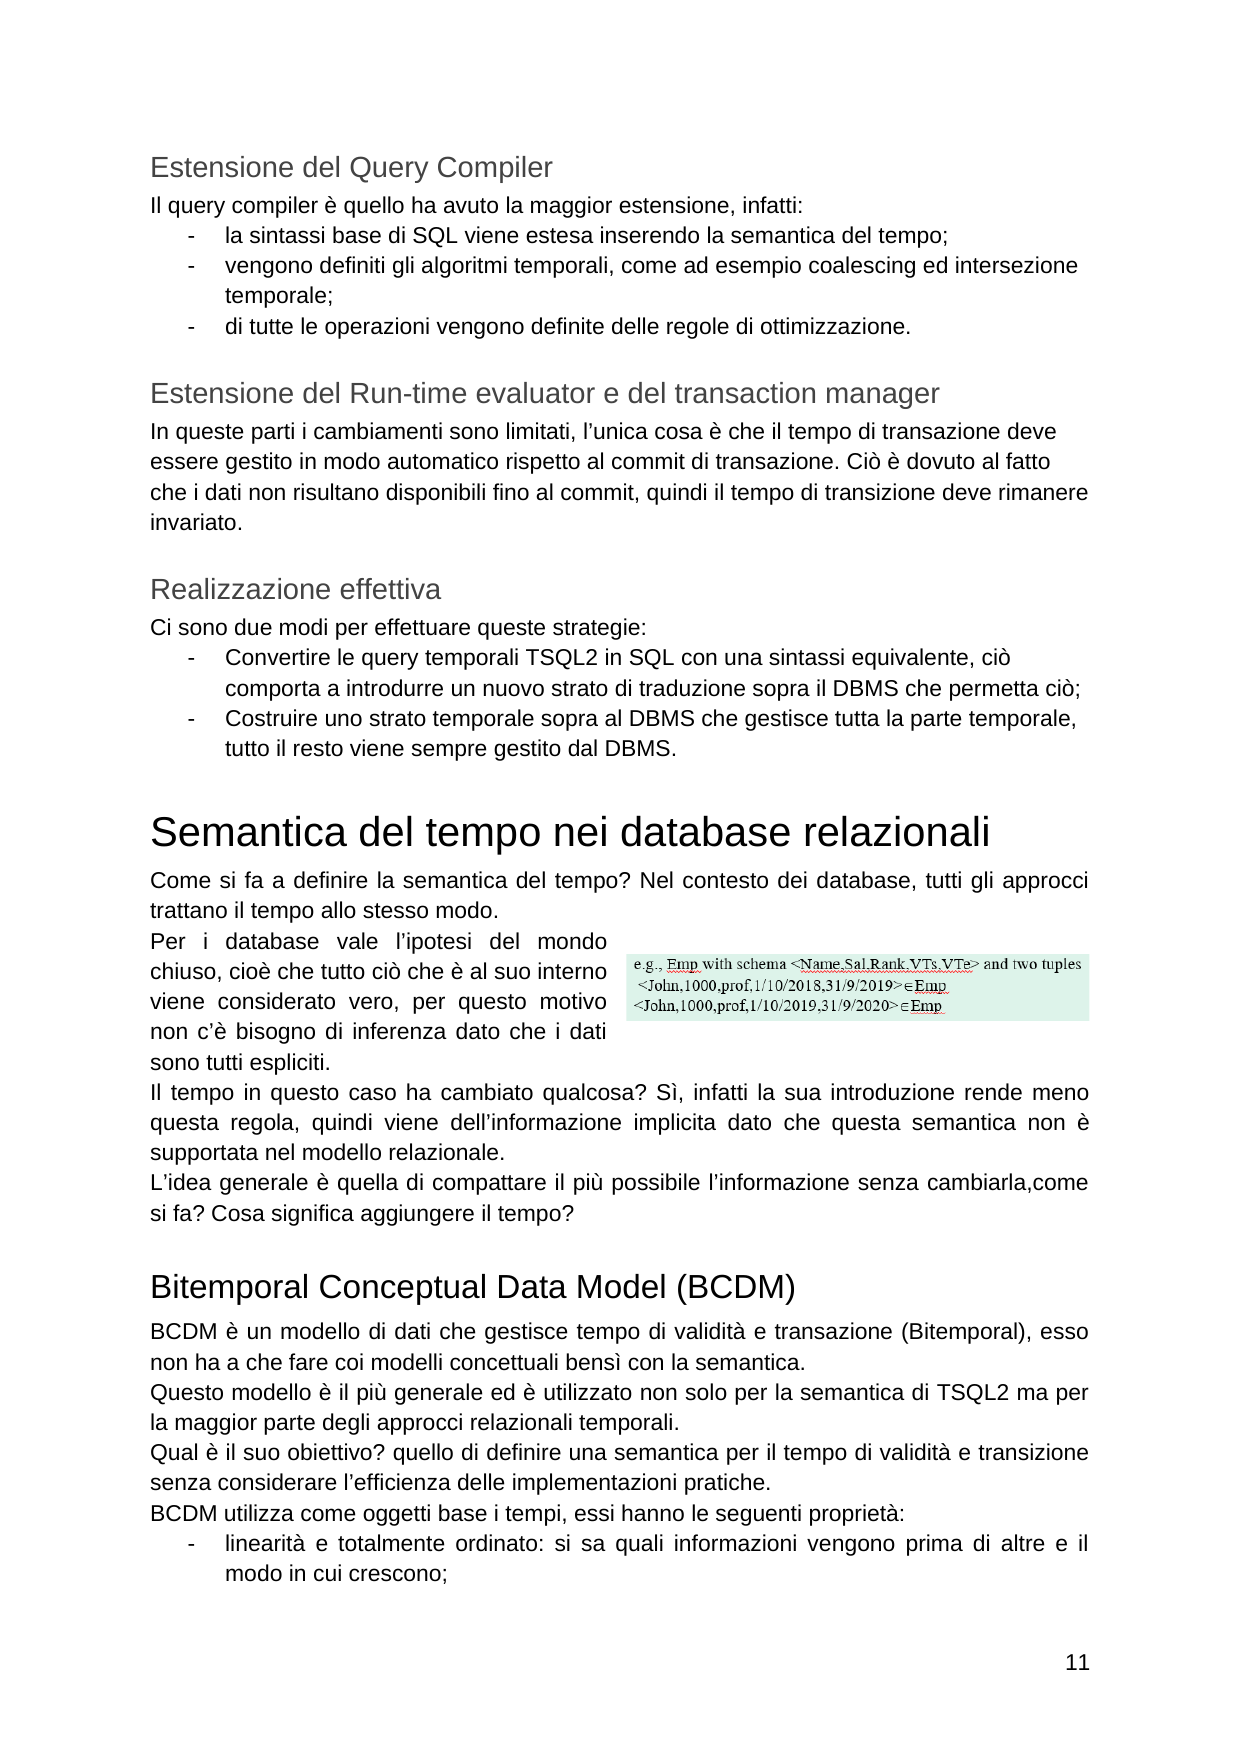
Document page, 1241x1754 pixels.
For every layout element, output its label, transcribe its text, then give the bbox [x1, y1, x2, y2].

list di tutte le operazioni vengono definite delle regole di ottimizzazione. [187, 313, 1090, 339]
subtitle Semantica del tempo nei database relazionali [150, 807, 1090, 855]
text Come si fa a definire la semantica del tempo? Nel contesto dei database, tutti gli approcci trattano il tempo allo stesso modo. [150, 867, 1090, 924]
subtitle Estensione del Run-time evaluator e del transaction manager [150, 376, 1090, 410]
list Costruire uno strato temporale sopra al DBMS che gestisce tutta la parte temporale, tutto il resto viene sempre gestito dal DBMS. [187, 705, 1090, 761]
text BCDM è un modello di dati che gestisce tempo di validità e transazione (Bitemporal), esso non ha a che fare coi modelli concettuali bensì con la semantica. [150, 1318, 1090, 1375]
list Convertire le query temporali TSQL2 in SQL con una sintassi equivalente, ciò comporta a introdurre un nuovo strato di traduzione sopra il DBMS che permetta ciò; [187, 644, 1090, 701]
subtitle Realizzazione effettiva [150, 572, 1090, 606]
text L’idea generale è quella di compattare il più possibile l’informazione senza cambiarla,come si fa? Cosa significa aggiungere il tempo? [150, 1169, 1090, 1226]
subtitle Estensione del Query Compiler [150, 150, 1090, 183]
text In queste parti i cambiamenti sono limitati, l’unica cosa è che il tempo di transazione deve essere gestito in modo automatico rispetto al commit di transazione. Ciò è dovuto al fatto che i dati non risultano disponibili fino al commit, quindi il tempo di transizione deve rimanere invariato. [150, 418, 1090, 535]
subtitle Bitemporal Conceptual Data Model (BCDM) [150, 1267, 1090, 1306]
text Per i database vale l’ipotesi del mondo chiuso, cioè che tutto ciò che è al suo interno viene considerato vero, per questo motivo non c’è bisogno di inferenza dato che i dati sono tutti espliciti. [150, 928, 1090, 1075]
text BCDM utilizza come oggetti base i tempi, essi hanno le seguenti proprietà: [150, 1499, 1090, 1526]
list la sintassi base di SQL viene estesa inserendo la semantica del tempo; [187, 222, 1090, 248]
text Il query compiler è quello ha avuto la maggior estensione, infatti: [150, 192, 1090, 218]
text Qual è il suo obiettivo? quello di definire una semantica per il tempo di validità e transizione senza considerare l’efficienza delle implementazioni pratiche. [150, 1439, 1090, 1496]
text Questo modello è il più generale ed è utilizzato non solo per la semantica di TSQL2 ma per la maggior parte degli approcci relazionali temporali. [150, 1379, 1090, 1435]
text Ci sono due modi per effettuare queste strategie: [150, 614, 1090, 641]
text Il tempo in questo caso ha cambiato qualcosa? Sì, infatti la sua introduzione rende meno questa regola, quindi viene dell’informazione implicita dato che questa semantica non è supportata nel modello relazionale. [150, 1079, 1090, 1166]
picture [626, 954, 1090, 1021]
list vengono definiti gli algoritmi temporali, come ad esempio coalescing ed intersezione temporale; [187, 252, 1090, 309]
list linearità e totalmente ordinato: si sa quali informazioni vengono prima di altre e il modo in cui crescono; [187, 1530, 1090, 1586]
